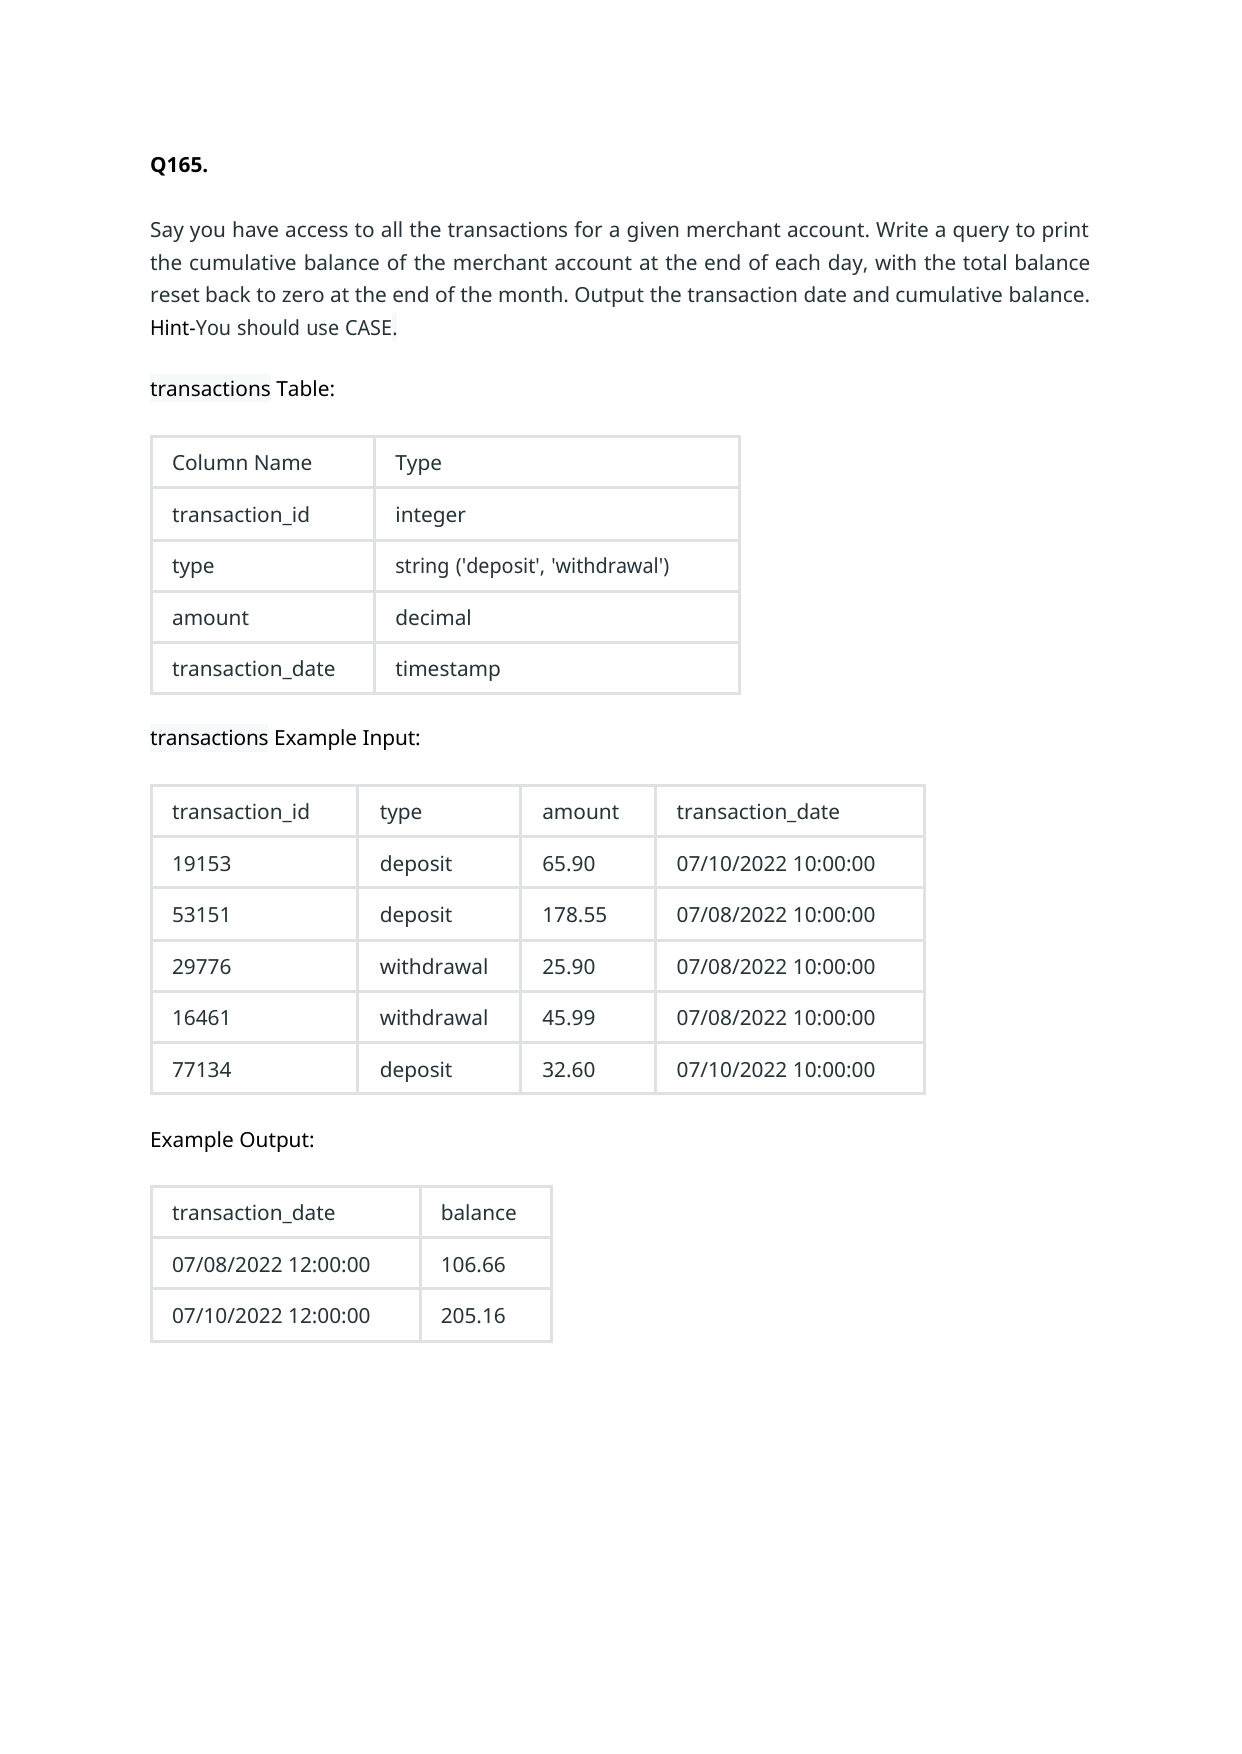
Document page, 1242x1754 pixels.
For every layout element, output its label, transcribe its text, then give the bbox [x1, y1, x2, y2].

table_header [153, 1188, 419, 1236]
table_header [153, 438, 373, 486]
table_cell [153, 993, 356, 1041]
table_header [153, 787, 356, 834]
subtitle Q165. [150, 150, 1110, 178]
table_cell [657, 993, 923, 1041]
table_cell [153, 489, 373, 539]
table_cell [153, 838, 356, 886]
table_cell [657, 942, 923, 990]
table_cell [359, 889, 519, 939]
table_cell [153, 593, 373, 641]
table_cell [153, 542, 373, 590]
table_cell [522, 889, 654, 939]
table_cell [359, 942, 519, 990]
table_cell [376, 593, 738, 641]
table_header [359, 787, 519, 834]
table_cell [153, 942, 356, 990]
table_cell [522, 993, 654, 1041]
text transactions Example Input: [150, 723, 1110, 752]
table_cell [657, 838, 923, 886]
text Example Output: [150, 1125, 1110, 1153]
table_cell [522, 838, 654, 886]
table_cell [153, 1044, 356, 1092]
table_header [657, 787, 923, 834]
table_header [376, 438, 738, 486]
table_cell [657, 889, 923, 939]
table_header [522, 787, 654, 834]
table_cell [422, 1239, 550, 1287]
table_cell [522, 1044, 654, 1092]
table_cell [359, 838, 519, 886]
text Say you have access to all the transactions for a given merchant account. Write a query to print the cumulative balance of the merchant account at the end of each day, with the total balance reset back to zero at the end of the month. Output the transaction date and cumulative balance. [150, 215, 1090, 309]
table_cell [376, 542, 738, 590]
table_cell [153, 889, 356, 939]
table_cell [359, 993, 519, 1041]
text Hint-You should use CASE. transactions Table: [150, 313, 397, 402]
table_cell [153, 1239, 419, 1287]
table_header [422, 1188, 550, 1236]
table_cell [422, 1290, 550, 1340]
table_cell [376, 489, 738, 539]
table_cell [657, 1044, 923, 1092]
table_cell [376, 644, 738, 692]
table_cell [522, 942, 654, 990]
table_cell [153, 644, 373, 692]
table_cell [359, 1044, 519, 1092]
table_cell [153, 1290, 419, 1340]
